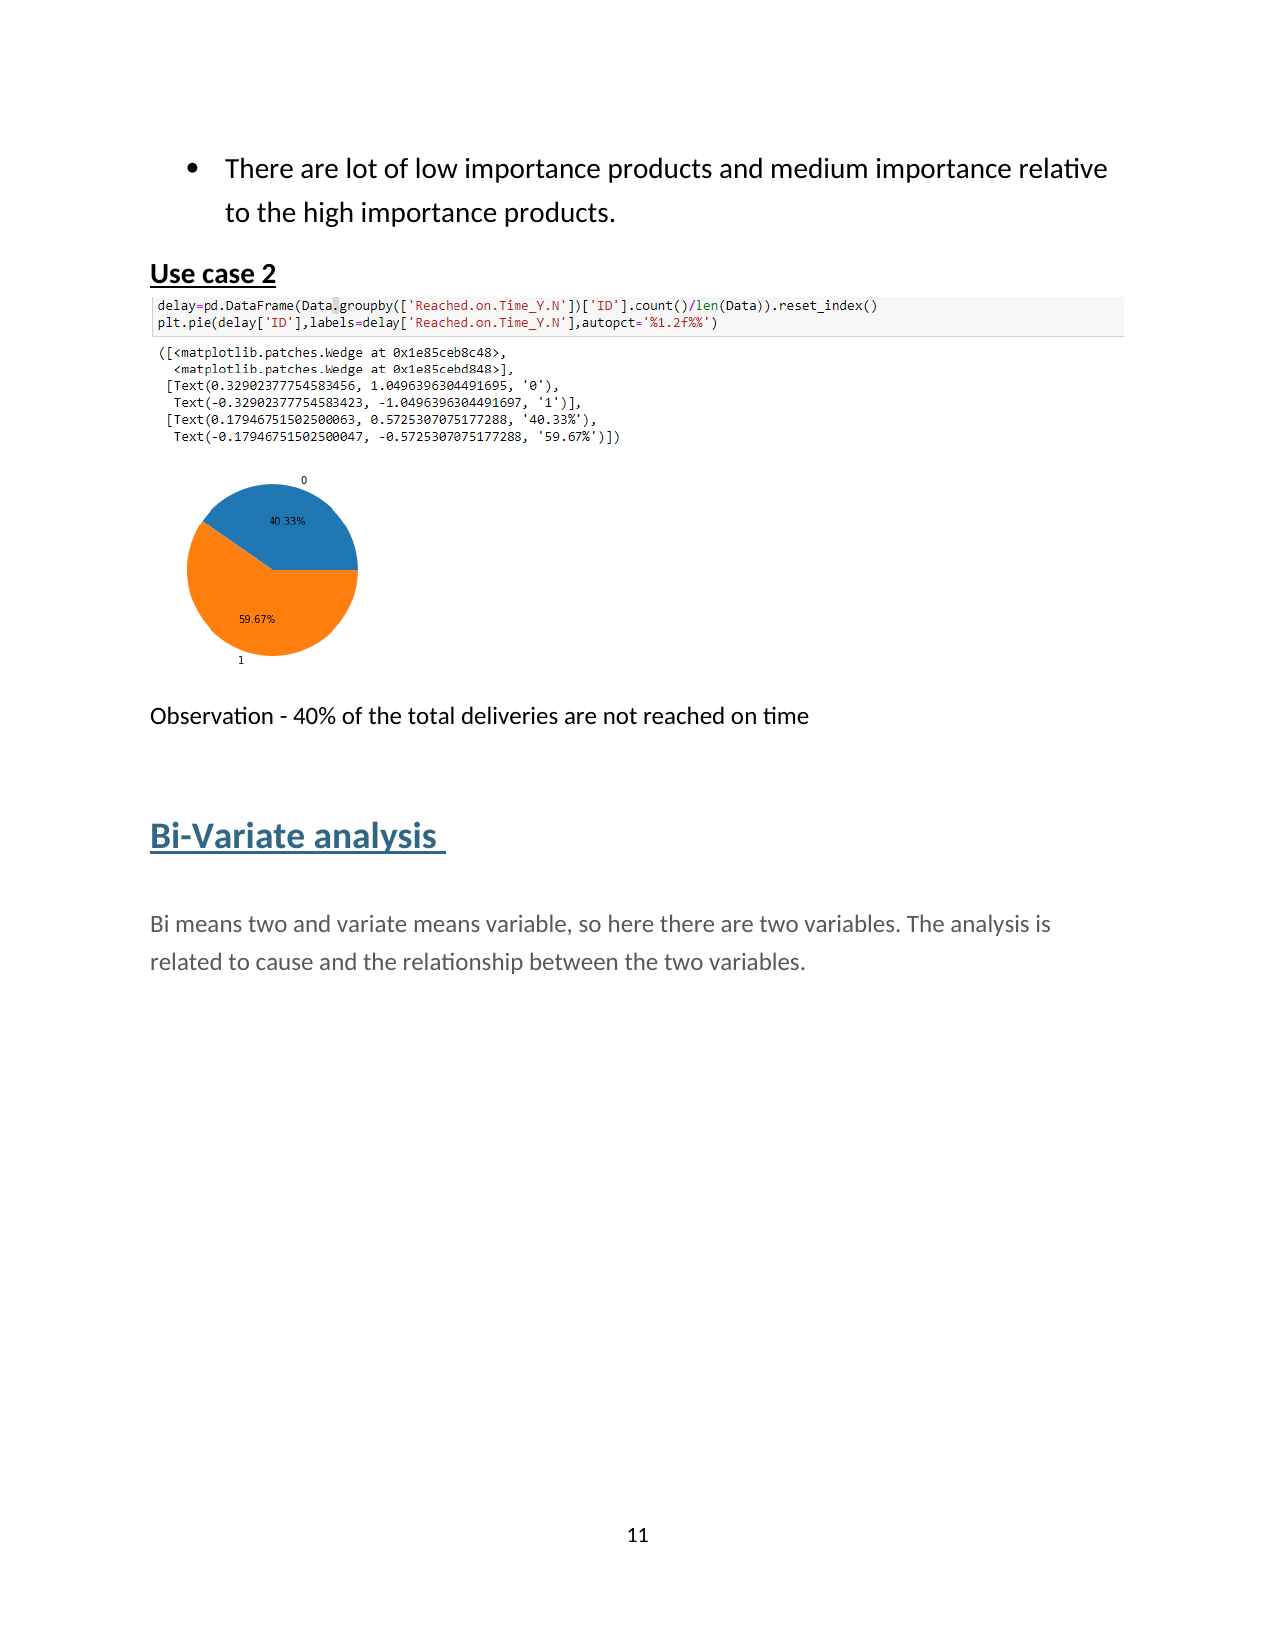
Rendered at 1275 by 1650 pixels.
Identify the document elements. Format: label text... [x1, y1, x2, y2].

text Observation - 40% of the total deliveries are not reached on time [150, 700, 1125, 731]
list There are lot of low importance products and medium importance relative to the high importance products. [187, 150, 1125, 230]
subtitle Bi-Variate analysis [150, 812, 1125, 858]
picture [150, 297, 1124, 677]
text Bi means two and variate means variable, so here there are two variables. The analysis is related to cause and the relationship between the two variables. [150, 908, 1125, 977]
